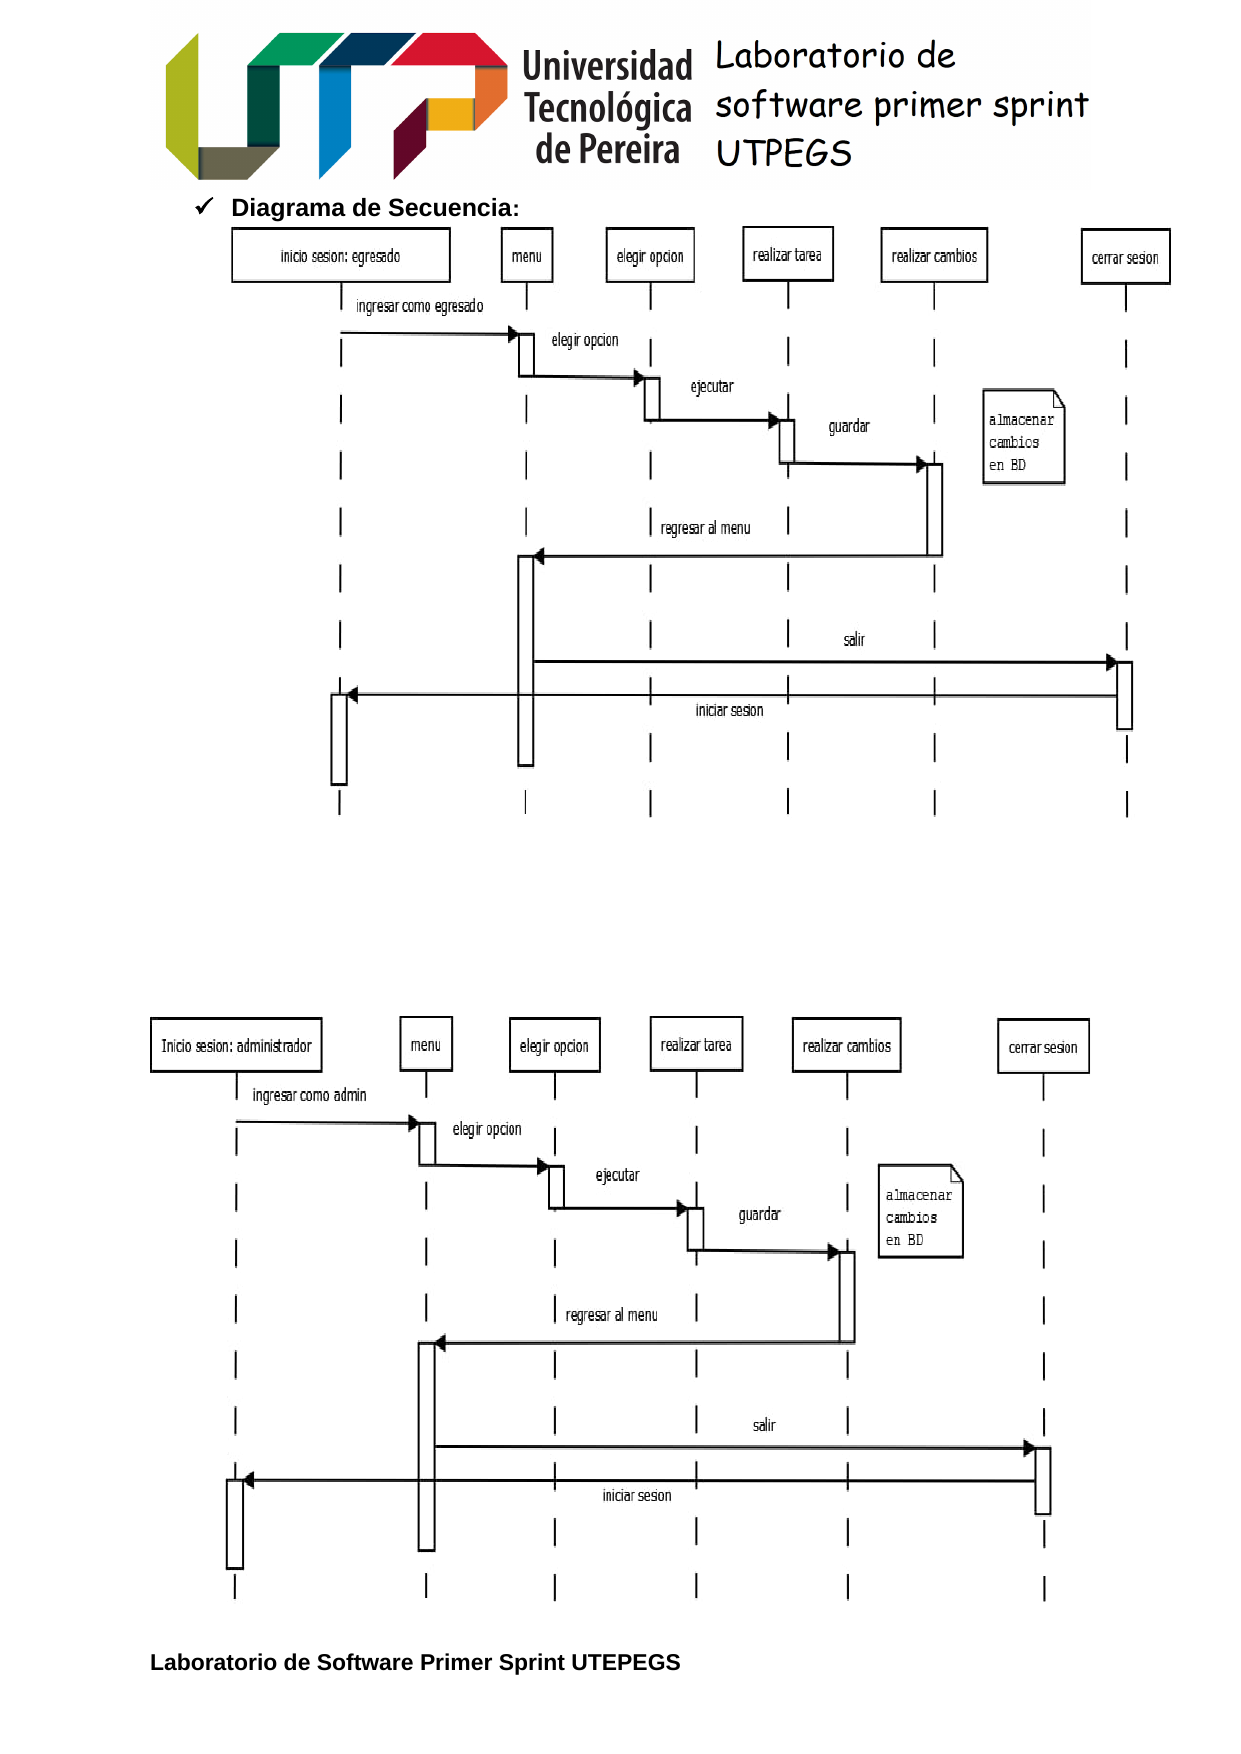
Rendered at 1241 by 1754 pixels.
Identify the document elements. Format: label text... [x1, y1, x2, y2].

picture [150, 1016, 1091, 1604]
picture [231, 226, 1172, 820]
picture [150, 0, 1091, 190]
